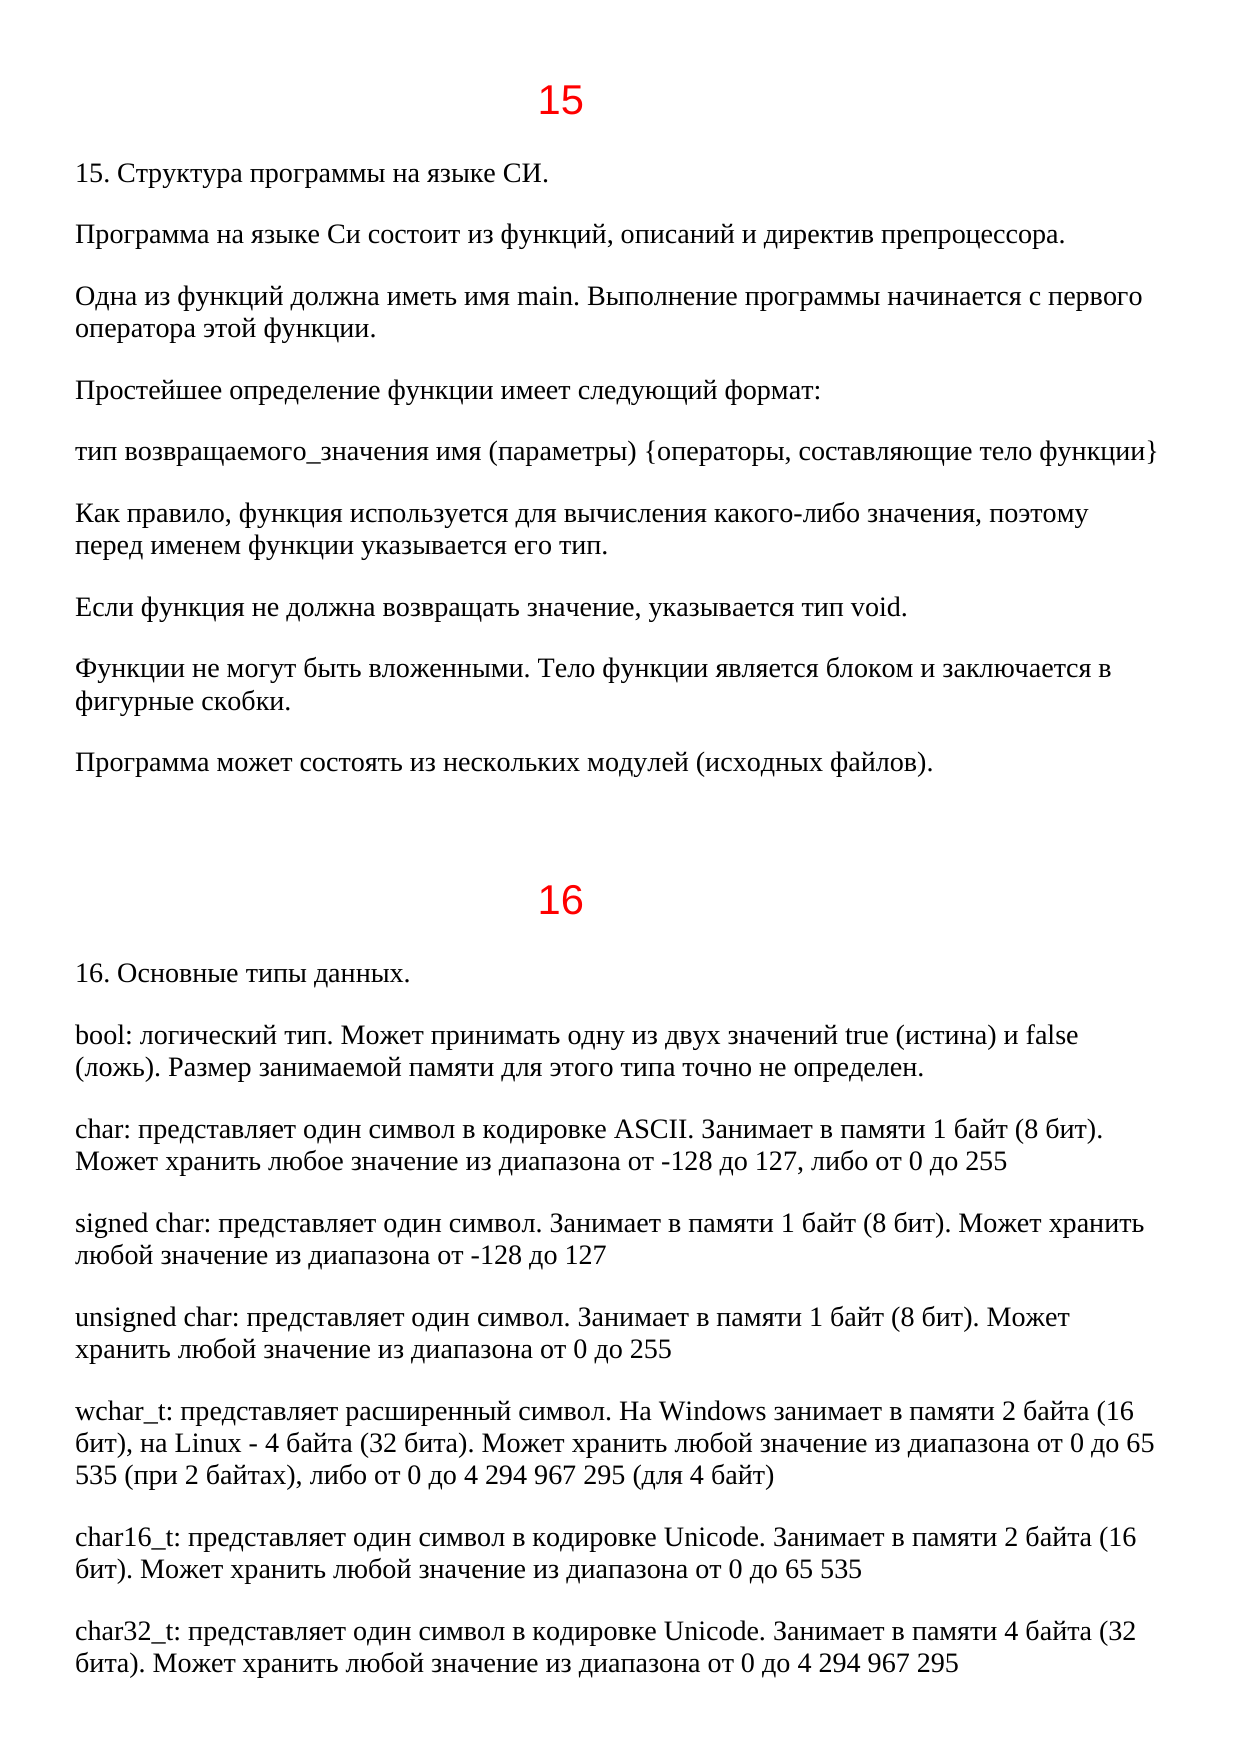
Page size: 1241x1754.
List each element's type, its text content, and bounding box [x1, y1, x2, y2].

text 15. Структура программы на языке СИ. [75, 156, 1165, 188]
text char16_t: представляет один символ в кодировке Unicode. Занимает в памяти 2 байта (16 бит). Может хранить любой значение из диапазона от 0 до 65 535 [75, 1520, 1165, 1585]
text Функции не могут быть вложенными. Тело функции является блоком и заключается в фигурные скобки. [75, 652, 1165, 716]
text bool: логический тип. Может принимать одну из двух значений true (истина) и false (ложь). Размер занимаемой памяти для этого типа точно не определен. [75, 1018, 1165, 1083]
text тип возвращаемого_значения имя (параметры) {операторы, составляющие тело функции} [75, 434, 1165, 467]
text wchar_t: представляет расширенный символ. На Windows занимает в памяти 2 байта (16 бит), на Linux - 4 байта (32 бита). Может хранить любой значение из диапазона от 0 до 65 535 (при 2 байтах), либо от 0 до 4 294 967 295 (для 4 байт) [75, 1394, 1165, 1491]
text 16 [75, 875, 1165, 923]
text Как правило, функция используется для вычисления какого-либо значения, поэтому перед именем функции указывается его тип. [75, 496, 1165, 561]
text Простейшее определение функции имеет следующий формат: [75, 373, 1165, 405]
text Если функция не должна возвращать значение, указывается тип void. [75, 590, 1165, 622]
text Программа на языке Cи состоит из функций, описаний и директив препроцессора. [75, 217, 1165, 250]
text 15 [75, 75, 1165, 123]
text signed char: представляет один символ. Занимает в памяти 1 байт (8 бит). Может хранить любой значение из диапазона от -128 до 127 [75, 1206, 1165, 1271]
text Программа может состоять из нескольких модулей (исходных файлов). [75, 746, 1165, 778]
text 16. Основные типы данных. [75, 956, 1165, 989]
text unsigned char: представляет один символ. Занимает в памяти 1 байт (8 бит). Может хранить любой значение из диапазона от 0 до 255 [75, 1300, 1165, 1364]
text char32_t: представляет один символ в кодировке Unicode. Занимает в памяти 4 байта (32 бита). Может хранить любой значение из диапазона от 0 до 4 294 967 295 [75, 1614, 1165, 1679]
text char: представляет один символ в кодировке ASCII. Занимает в памяти 1 байт (8 бит). Может хранить любое значение из диапазона от -128 до 127, либо от 0 до 255 [75, 1112, 1165, 1177]
text Одна из функций должна иметь имя main. Выполнение программы начинается с первого оператора этой функции. [75, 279, 1165, 344]
